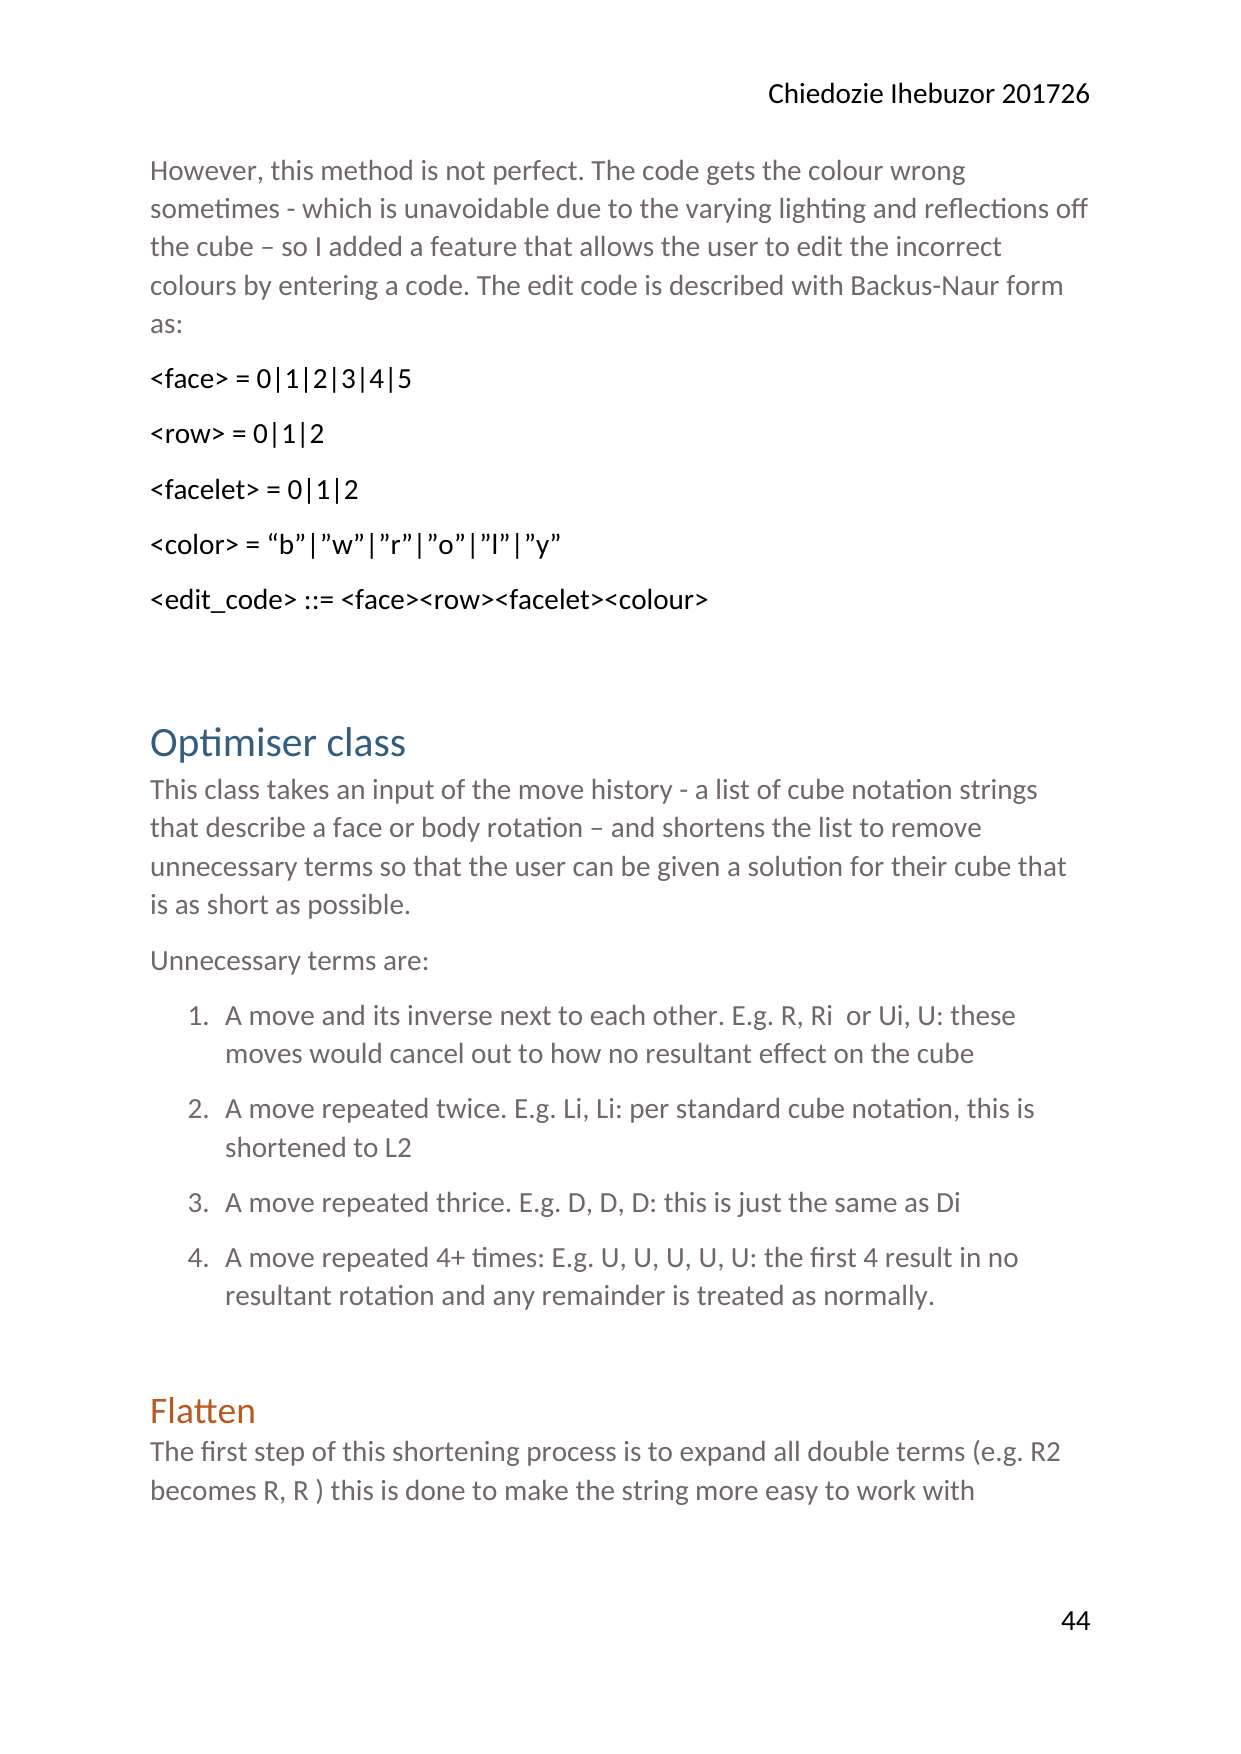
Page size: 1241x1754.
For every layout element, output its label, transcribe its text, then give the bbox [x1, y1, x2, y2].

text <color> = “b”|”w”|”r”|”o”|”l”|”y” [150, 526, 1090, 561]
text This class takes an input of the move history - a list of cube notation strings that describe a face or body rotation – and shortens the list to remove unnecessary terms so that the user can be given a solution for their cube that is as short as possible. [150, 771, 1090, 922]
text Flatten [150, 1387, 1090, 1433]
list A move and its inverse next to each other. E.g. R, Ri or Ui, U: these moves would cancel out to how no resultant effect on the cube [187, 997, 1090, 1071]
text <facelet> = 0|1|2 [150, 471, 1090, 506]
text However, this method is not perfect. The code gets the colour wrong sometimes - which is unavoidable due to the varying lighting and reflections off the cube – so I added a feature that allows the user to edit the incorrect colours by entering a code. The edit code is described with Backus-Naur form as: [150, 152, 1090, 341]
list A move repeated thrice. E.g. D, D, D: this is just the same as Di [187, 1184, 1090, 1219]
text The first step of this shortening process is to expand all double terms (e.g. R2 becomes R, R ) this is done to make the string more easy to work with [150, 1433, 1090, 1507]
text <row> = 0|1|2 [150, 416, 1090, 451]
list A move repeated 4+ times: E.g. U, U, U, U, U: the first 4 result in no resultant rotation and any remainder is treated as normally. [187, 1239, 1090, 1313]
list A move repeated twice. E.g. Li, Li: per standard cube notation, this is shortened to L2 [187, 1090, 1090, 1164]
text <edit_code> ::= <face><row><facelet><colour> [150, 581, 1090, 617]
subtitle Optimiser class [150, 716, 1090, 767]
text <face> = 0|1|2|3|4|5 [150, 361, 1090, 396]
text Unnecessary terms are: [150, 942, 1090, 977]
